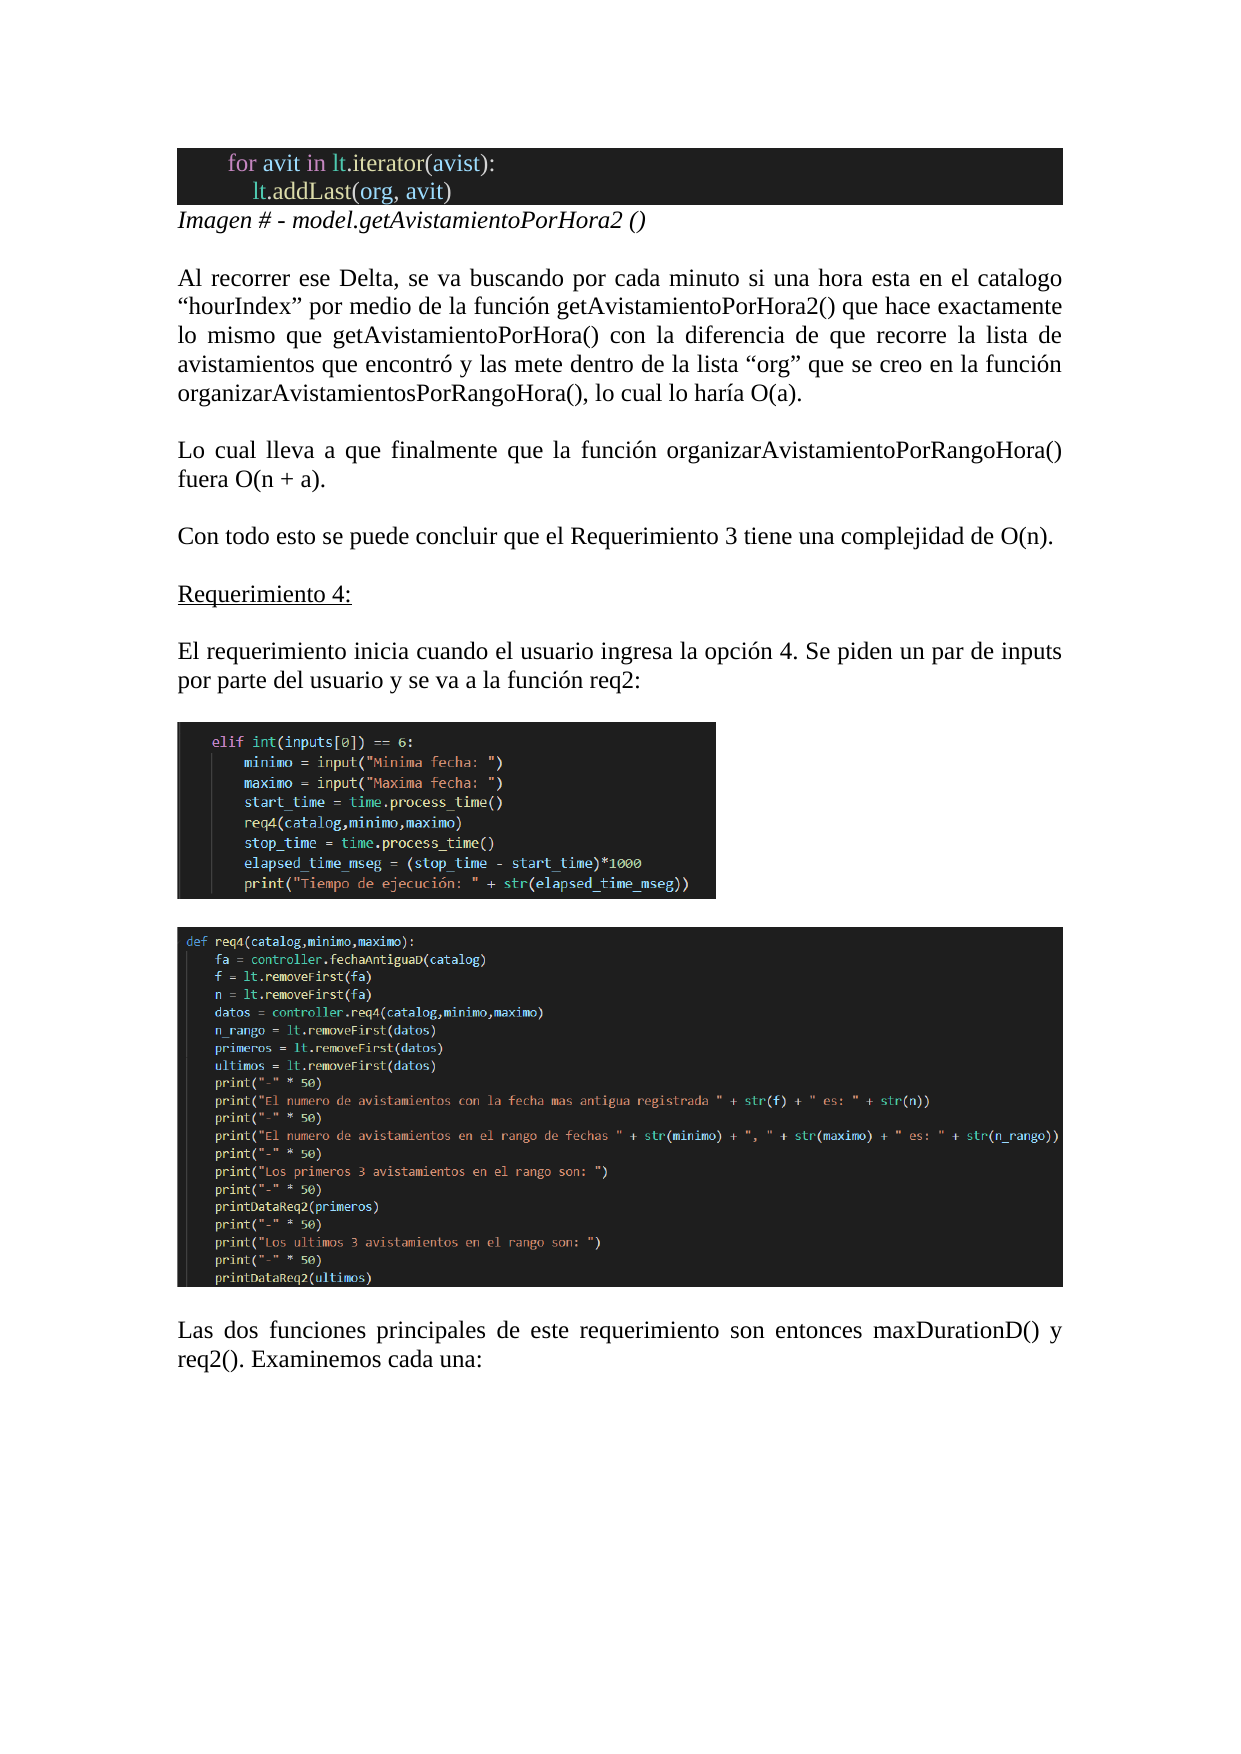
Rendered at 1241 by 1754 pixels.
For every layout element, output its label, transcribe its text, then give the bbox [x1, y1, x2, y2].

text Lo cual lleva a que finalmente que la función organizarAvistamientoPorRangoHora() fuera O(n + a). [177, 435, 1063, 493]
text for avit in lt.iterator(avist): [177, 148, 1063, 176]
text Con todo esto se puede concluir que el Requerimiento 3 tiene una complejidad de O(n). [177, 521, 1063, 550]
picture [177, 927, 1063, 1287]
text Imagen # - model.getAvistamientoPorHora2 () [177, 205, 1063, 234]
text El requerimiento inicia cuando el usuario ingresa la opción 4. Se piden un par de inputs por parte del usuario y se va a la función req2: [177, 636, 1063, 694]
text Al recorrer ese Delta, se va buscando por cada minuto si una hora esta en el catalogo “hourIndex” por medio de la función getAvistamientoPorHora2() que hace exactamente lo mismo que getAvistamientoPorHora() con la diferencia de que recorre la lista de avistamientos que encontró y las mete dentro de la lista “org” que se creo en la función organizarAvistamientosPorRangoHora(), lo cual lo haría O(a). [177, 263, 1063, 406]
text Las dos funciones principales de este requerimiento son entonces maxDurationD() y req2(). Examinemos cada una: [177, 1315, 1063, 1373]
text Requerimiento 4: [177, 579, 1063, 608]
picture [177, 722, 716, 899]
text lt.addLast(org, avit) [177, 176, 1063, 205]
